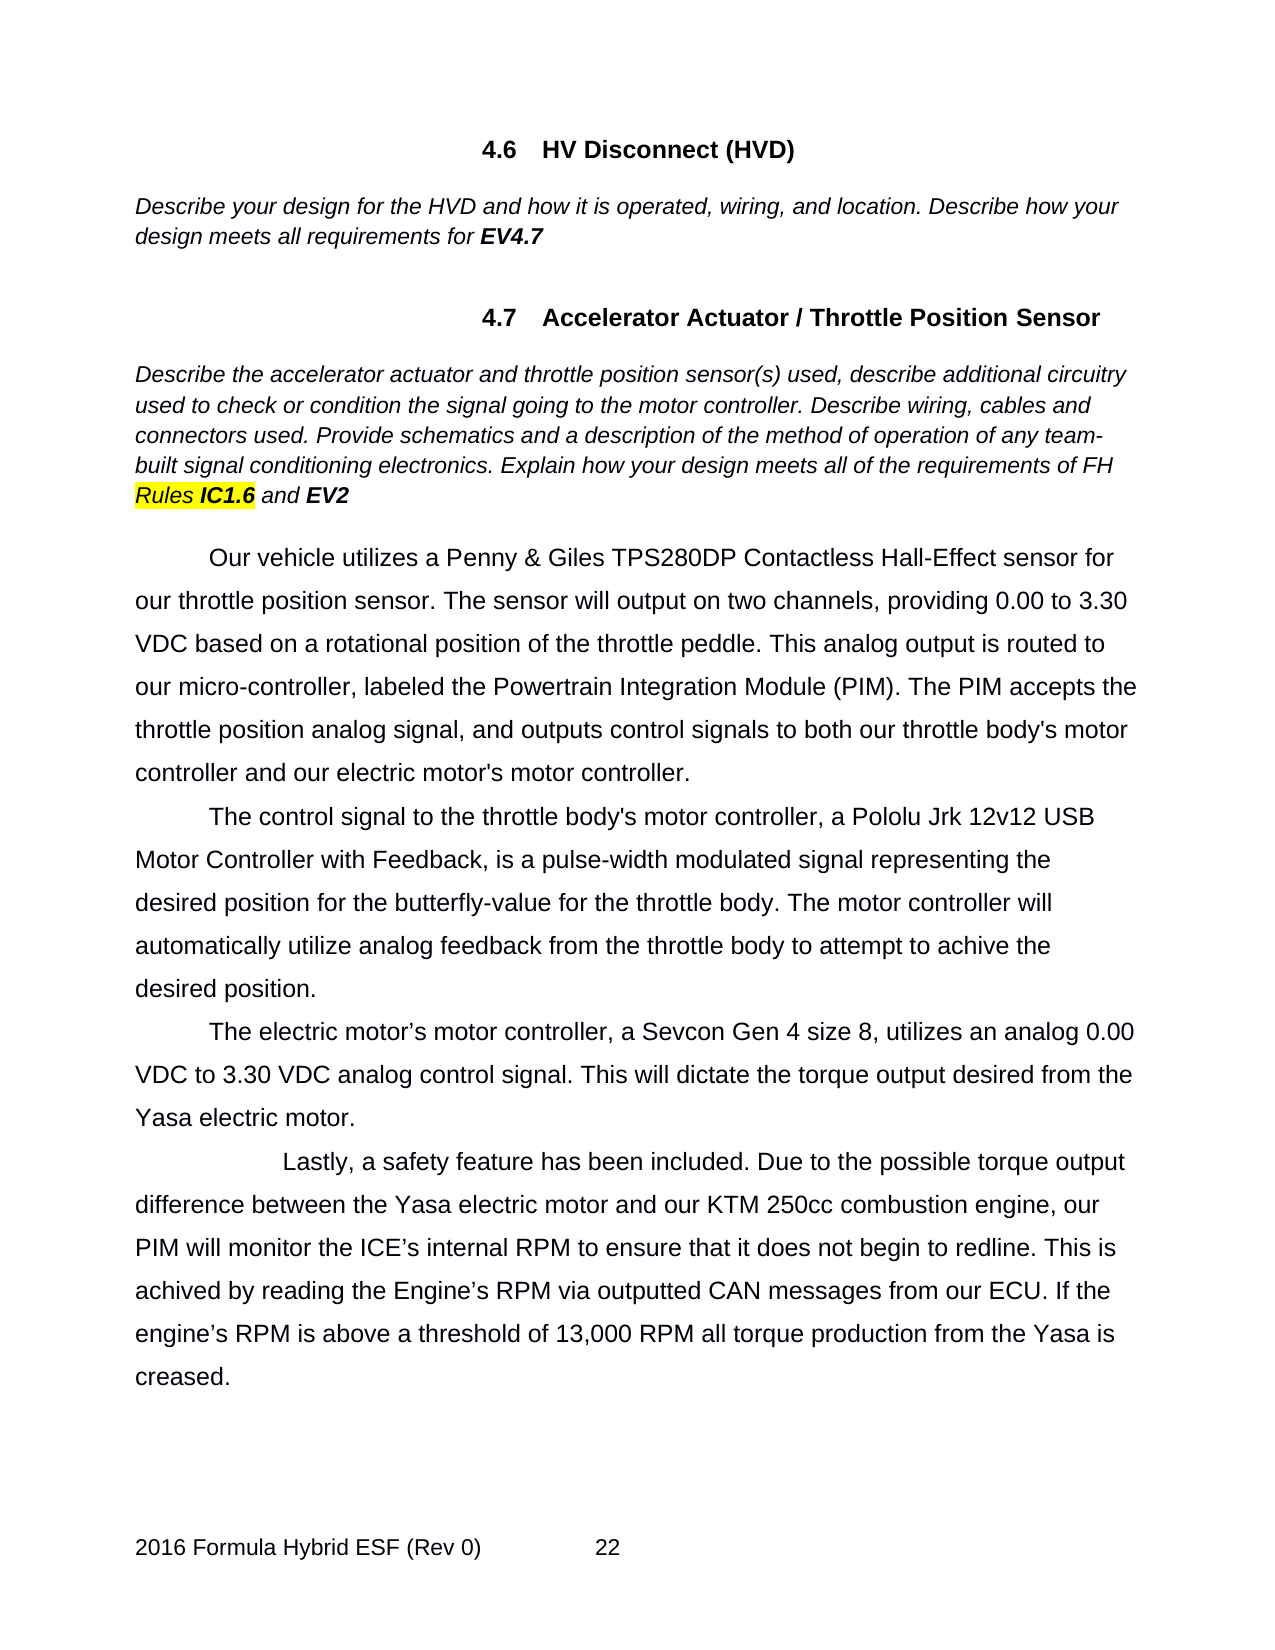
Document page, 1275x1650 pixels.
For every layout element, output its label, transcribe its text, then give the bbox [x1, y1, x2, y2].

text The control signal to the throttle body's motor controller, a Pololu Jrk 12v12 USB Motor Controller with Feedback, is a pulse-width modulated signal representing the desired position for the butterfly-value for the throttle body. The motor controller will automatically utilize analog feedback from the throttle body to attempt to achive the desired position. [135, 801, 1140, 1003]
text Our vehicle utilizes a Penny & Giles TPS280DP Contactless Hall-Effect sensor for our throttle position sensor. The sensor will output on two channels, providing 0.00 to 3.30 VDC based on a rotational position of the throttle peddle. This analog output is routed to our micro-controller, labeled the Powertrain Integration Module (PIM). The PIM accepts the throttle position analog signal, and outputs control signals to both our throttle body's motor controller and our electric motor's motor controller. [135, 543, 1140, 787]
subtitle Accelerator Actuator / Throttle Position Sensor [482, 303, 1140, 332]
text Describe the accelerator actuator and throttle position sensor(s) used, describe additional circuitry used to check or condition the signal going to the motor controller. Describe wiring, cables and connectors used. Provide schematics and a description of the method of operation of any team-built signal conditioning electronics. Explain how your design meets all of the requirements of FH Rules IC1.6 and EV2 [135, 361, 1140, 509]
text Describe your design for the HVD and how it is operated, wiring, and location. Describe how your design meets all requirements for EV4.7 [135, 193, 1140, 249]
text Lastly, a safety feature has been included. Due to the possible torque output difference between the Yasa electric motor and our KTM 250cc combustion engine, our PIM will monitor the ICE’s internal RPM to ensure that it does not begin to redline. This is achived by reading the Engine’s RPM via outputted CAN messages from our ECU. If the engine’s RPM is above a threshold of 13,000 RPM all torque production from the Yasa is creased. [135, 1146, 1140, 1391]
subtitle HV Disconnect (HVD) [482, 135, 1140, 164]
text The electric motor’s motor controller, a Sevcon Gen 4 size 8, utilizes an analog 0.00 VDC to 3.30 VDC analog control signal. This will dictate the torque output desired from the Yasa electric motor. [135, 1017, 1140, 1132]
